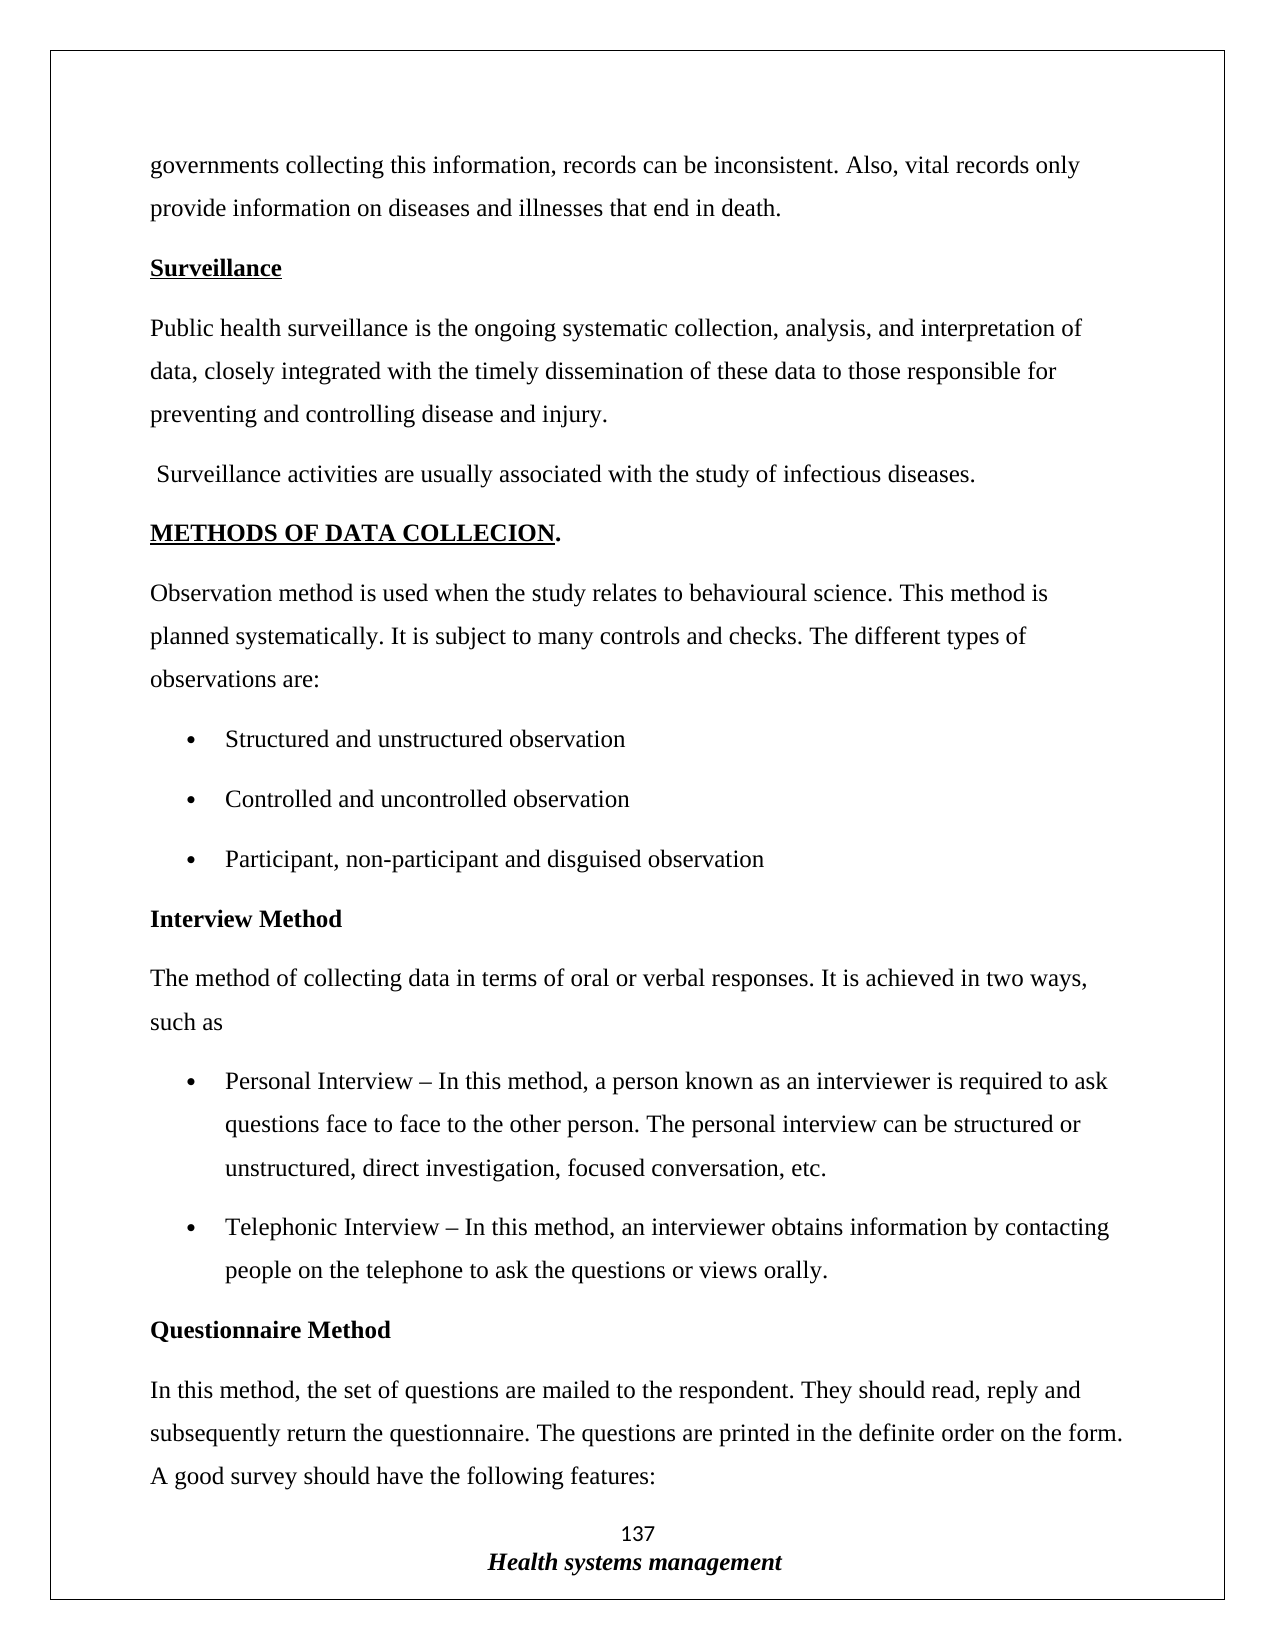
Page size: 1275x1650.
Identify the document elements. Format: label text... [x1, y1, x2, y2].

text Interview Method [150, 904, 1125, 932]
list Structured and unstructured observation [187, 724, 1125, 753]
text Public health surveillance is the ongoing systematic collection, analysis, and interpretation of data, closely integrated with the timely dissemination of these data to those responsible for preventing and controlling disease and injury. [150, 313, 1125, 428]
text In this method, the set of questions are mailed to the respondent. They should read, reply and subsequently return the questionnaire. The questions are printed in the definite order on the form. A good survey should have the following features: [150, 1375, 1125, 1490]
list Personal Interview – In this method, a person known as an interviewer is required to ask questions face to face to the other person. The personal interview can be structured or unstructured, direct investigation, focused conversation, etc. [187, 1066, 1125, 1181]
text The method of collecting data in terms of oral or verbal responses. It is achieved in two ways, such as [150, 963, 1125, 1035]
list Controlled and uncontrolled observation [187, 784, 1125, 813]
list Telephonic Interview – In this method, an interviewer obtains information by contacting people on the telephone to ask the questions or views orally. [187, 1212, 1125, 1284]
text METHODS OF DATA COLLECION. [150, 518, 1125, 547]
text Observation method is used when the study relates to behavioural science. This method is planned systematically. It is subject to many controls and checks. The different types of observations are: [150, 578, 1125, 693]
text Questionnaire Method [150, 1315, 1125, 1344]
text Surveillance [150, 253, 1125, 282]
text Surveillance activities are usually associated with the study of infectious diseases. [150, 459, 1125, 487]
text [150, 150, 1125, 222]
list Participant, non-participant and disguised observation [187, 844, 1125, 873]
